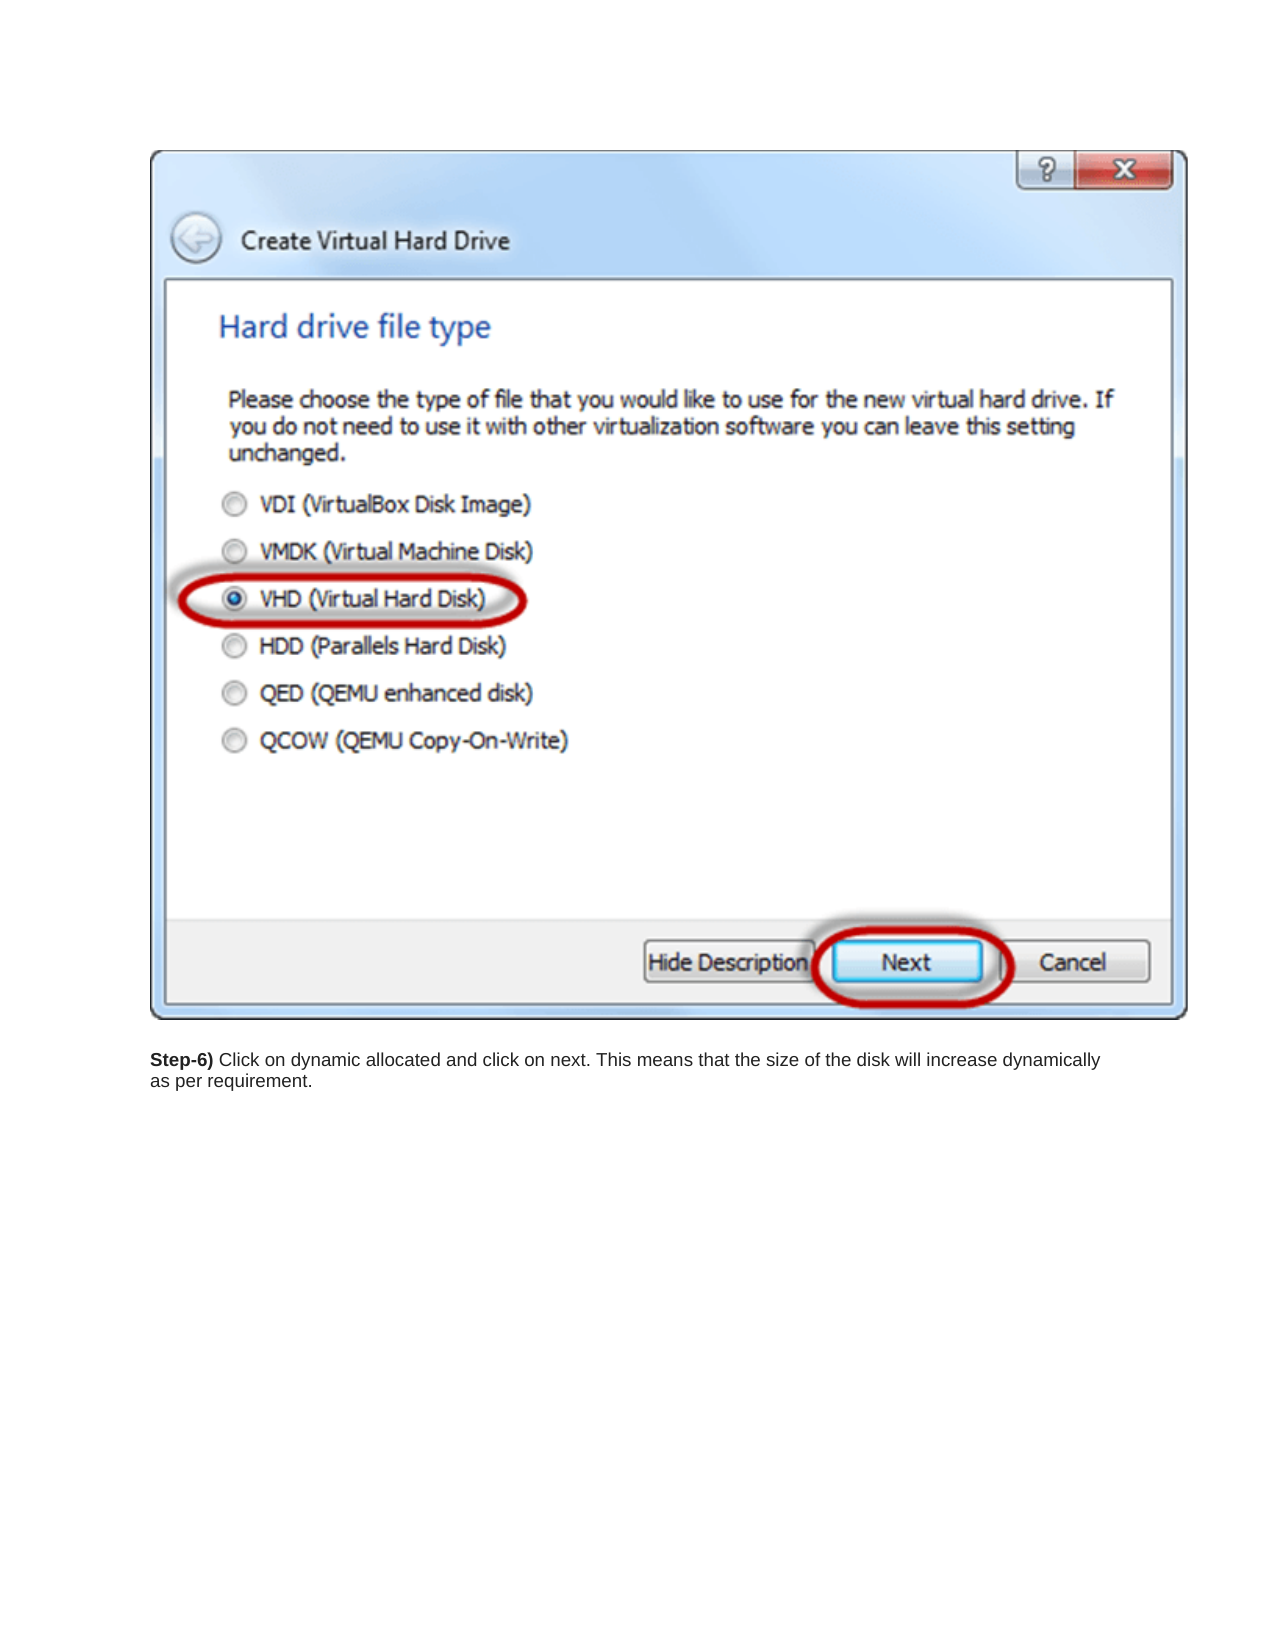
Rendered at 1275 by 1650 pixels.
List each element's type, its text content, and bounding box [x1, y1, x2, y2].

picture [150, 150, 1188, 1020]
text Step-6) Click on dynamic allocated and click on next. This means that the size of the disk will increase dynamically as per requirement. [150, 1048, 1125, 1091]
